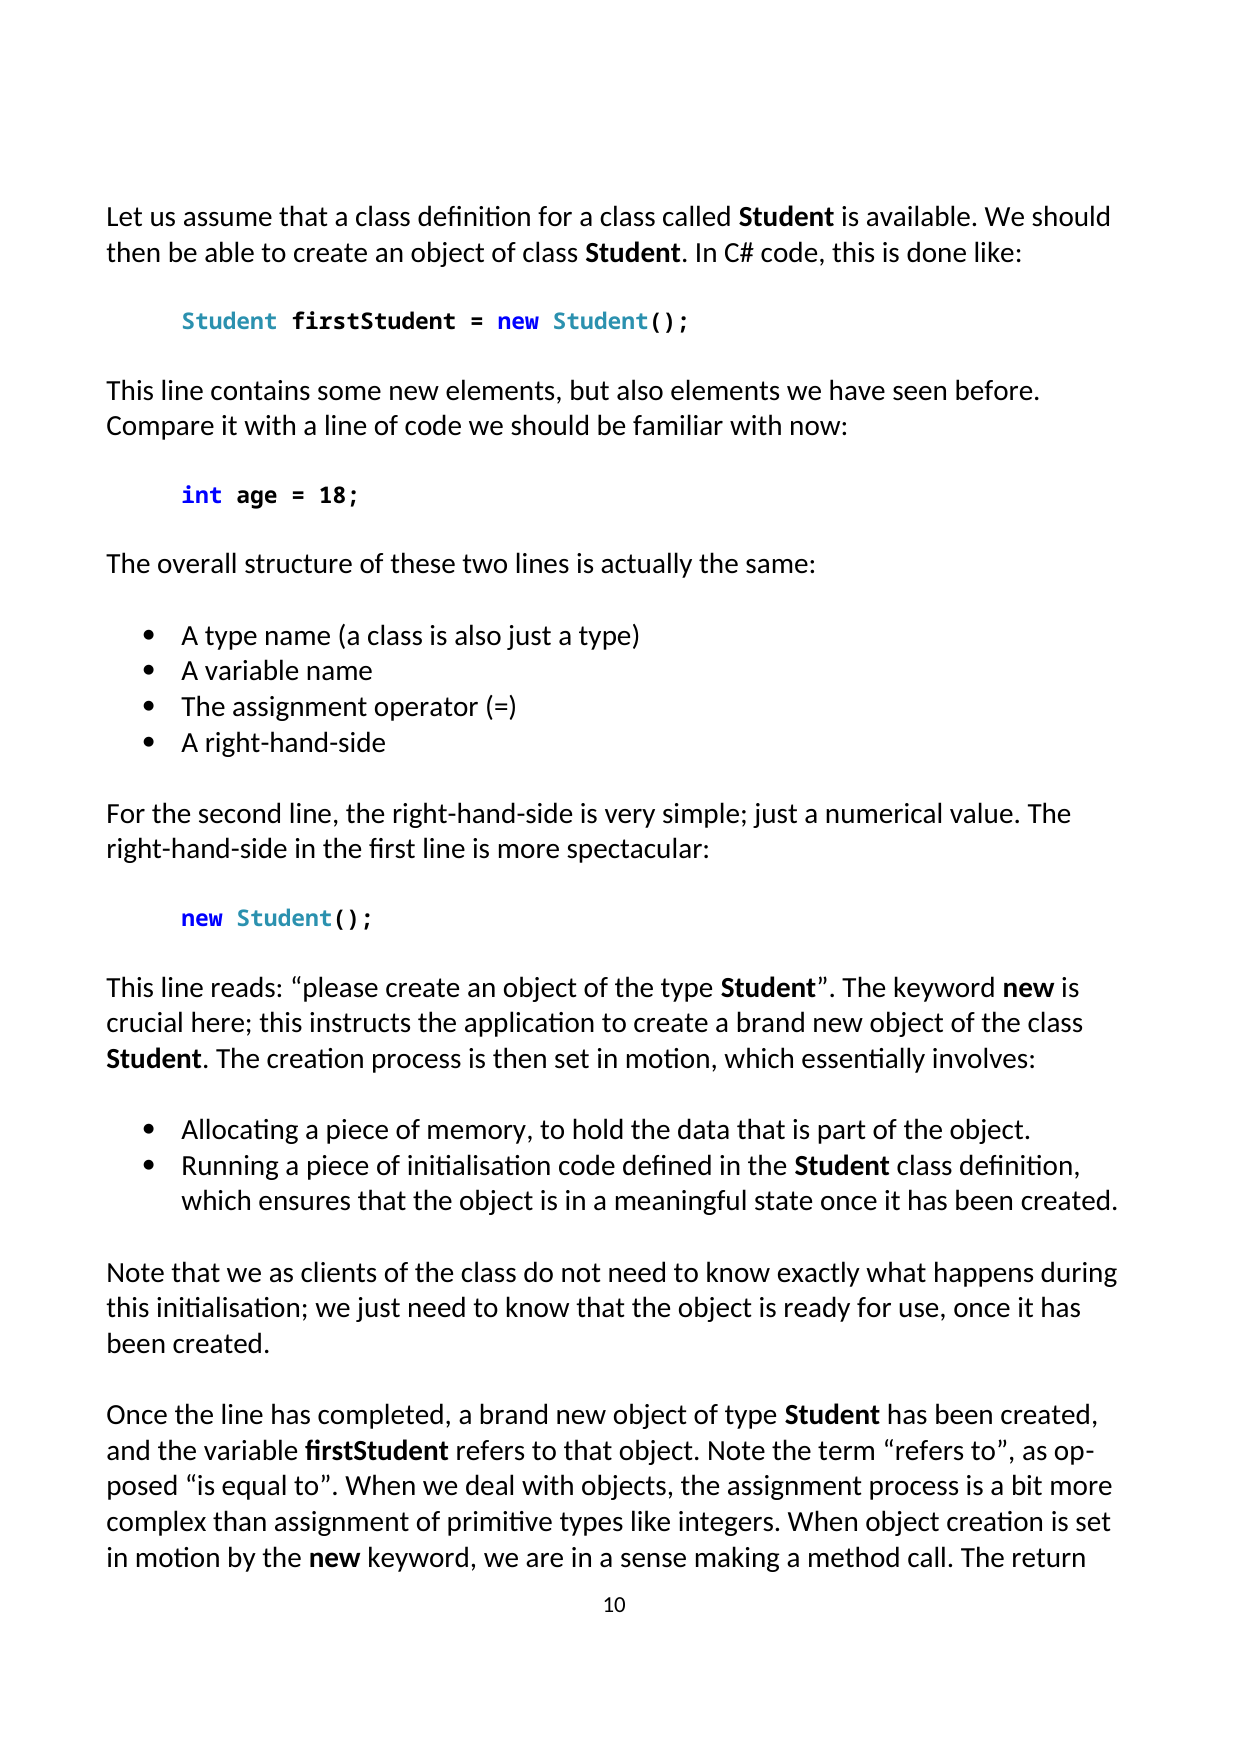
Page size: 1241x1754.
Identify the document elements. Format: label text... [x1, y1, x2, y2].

text Let us assume that a class definition for a class called Student is available. We should then be able to create an object of class Student. In C# code, this is done like: [106, 198, 1121, 269]
text int age = 18; [106, 479, 1121, 510]
text The overall structure of these two lines is actually the same: [106, 546, 1121, 581]
text This line reads: “please create an object of the type Student”. The keyword new is crucial here; this instructs the application to create a brand new object of the class Student. The creation process is then set in motion, which essentially involves: [106, 969, 1121, 1076]
list Running a piece of initialisation code defined in the Student class definition, which ensures that the object is in a meaningful state once it has been created. [144, 1147, 1121, 1218]
text Student firstStudent = new Student(); [106, 305, 1121, 336]
text This line contains some new elements, but also elements we have seen before. Compare it with a line of code we should be familiar with now: [106, 372, 1121, 443]
text For the second line, the right-hand-side is very simple; just a numerical value. The right-hand-side in the first line is more spectacular: [106, 795, 1121, 866]
list A variable name [144, 652, 1121, 688]
list A right-hand-side [144, 724, 1121, 759]
list The assignment operator (=) [144, 688, 1121, 724]
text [106, 1396, 1121, 1574]
text Note that we as clients of the class do not need to know exactly what happens during this initialisation; we just need to know that the object is ready for use, once it has been created. [106, 1254, 1121, 1361]
text new Student(); [106, 902, 1121, 933]
list A type name (a class is also just a type) [144, 617, 1121, 652]
list Allocating a piece of memory, to hold the data that is part of the object. [144, 1111, 1121, 1147]
